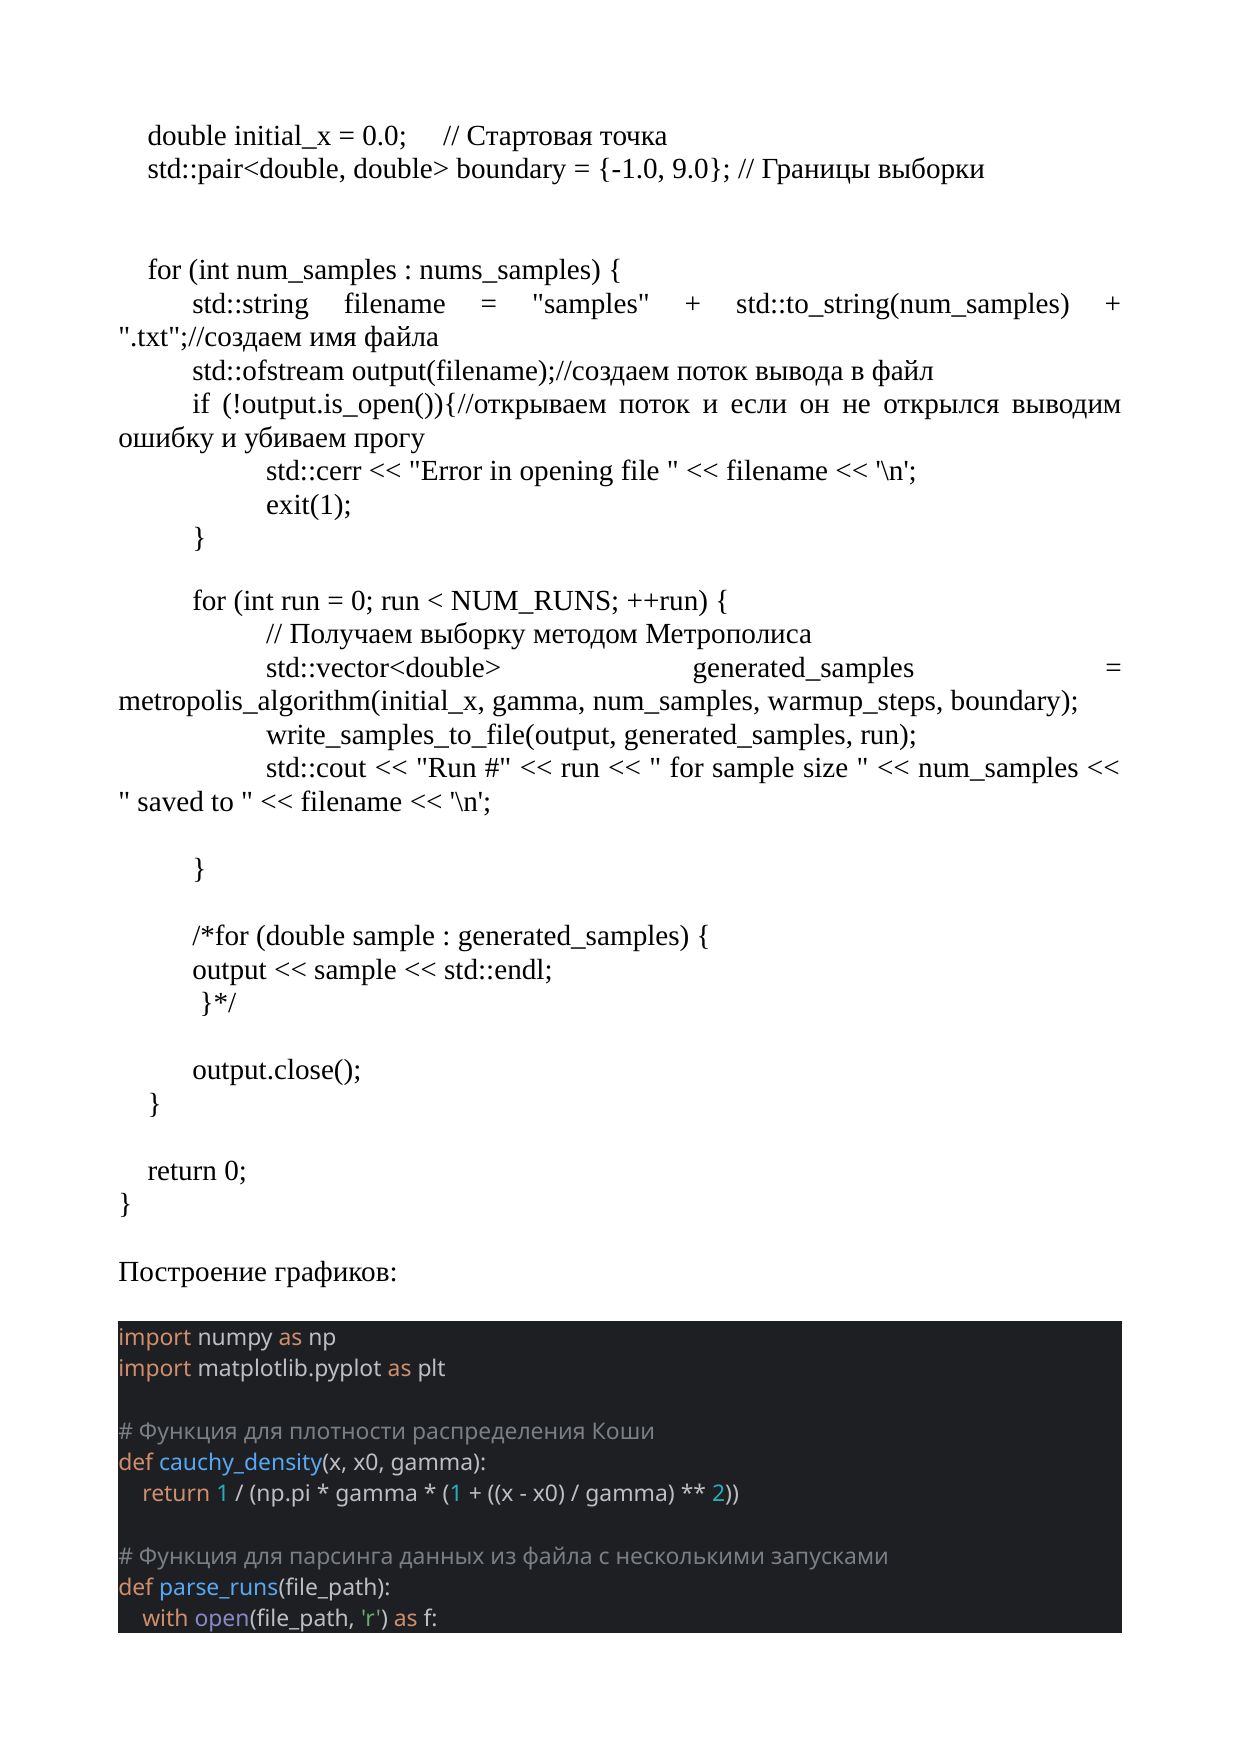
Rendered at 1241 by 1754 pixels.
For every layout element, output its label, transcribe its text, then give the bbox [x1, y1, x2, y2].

text Построение графиков: [118, 1254, 1122, 1287]
text std::vector<double> generated_samples = metropolis_algorithm(initial_x, gamma, num_samples, warmup_steps, boundary); [118, 650, 1122, 717]
text }*/ [118, 985, 1122, 1019]
text } [118, 1086, 1122, 1119]
text write_samples_to_file(output, generated_samples, run); [118, 717, 1122, 751]
text std::ofstream output(filename);//создаем поток вывода в файл [118, 353, 1122, 386]
text output << sample << std::endl; [118, 952, 1122, 985]
text std::cout << "Run #" << run << " for sample size " << num_samples << " saved to " << filename << '\n'; [118, 751, 1122, 818]
text return 0; [118, 1153, 1122, 1187]
text } [118, 521, 1122, 554]
text std::string filename = "samples" + std::to_string(num_samples) + ".txt";//создаем имя файла [118, 286, 1122, 353]
text for (int run = 0; run < NUM_RUNS; ++run) { [118, 583, 1122, 616]
text std::cerr << "Error in opening file " << filename << '\n'; [118, 453, 1122, 487]
text for (int num_samples : nums_samples) { [118, 252, 1122, 286]
text double initial_x = 0.0; // Стартовая точка [118, 118, 1122, 152]
text output.close(); [118, 1052, 1122, 1086]
text if (!output.is_open()){//открываем поток и если он не открылся выводим ошибку и убиваем прогу [118, 386, 1122, 453]
text std::pair<double, double> boundary = {-1.0, 9.0}; // Границы выборки [118, 152, 1122, 185]
text } [118, 1187, 1122, 1220]
text /*for (double sample : generated_samples) { [118, 918, 1122, 952]
text // Получаем выборку методом Метрополиса [118, 616, 1122, 650]
text exit(1); [118, 487, 1122, 521]
text } [118, 851, 1122, 885]
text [118, 1321, 1122, 1633]
